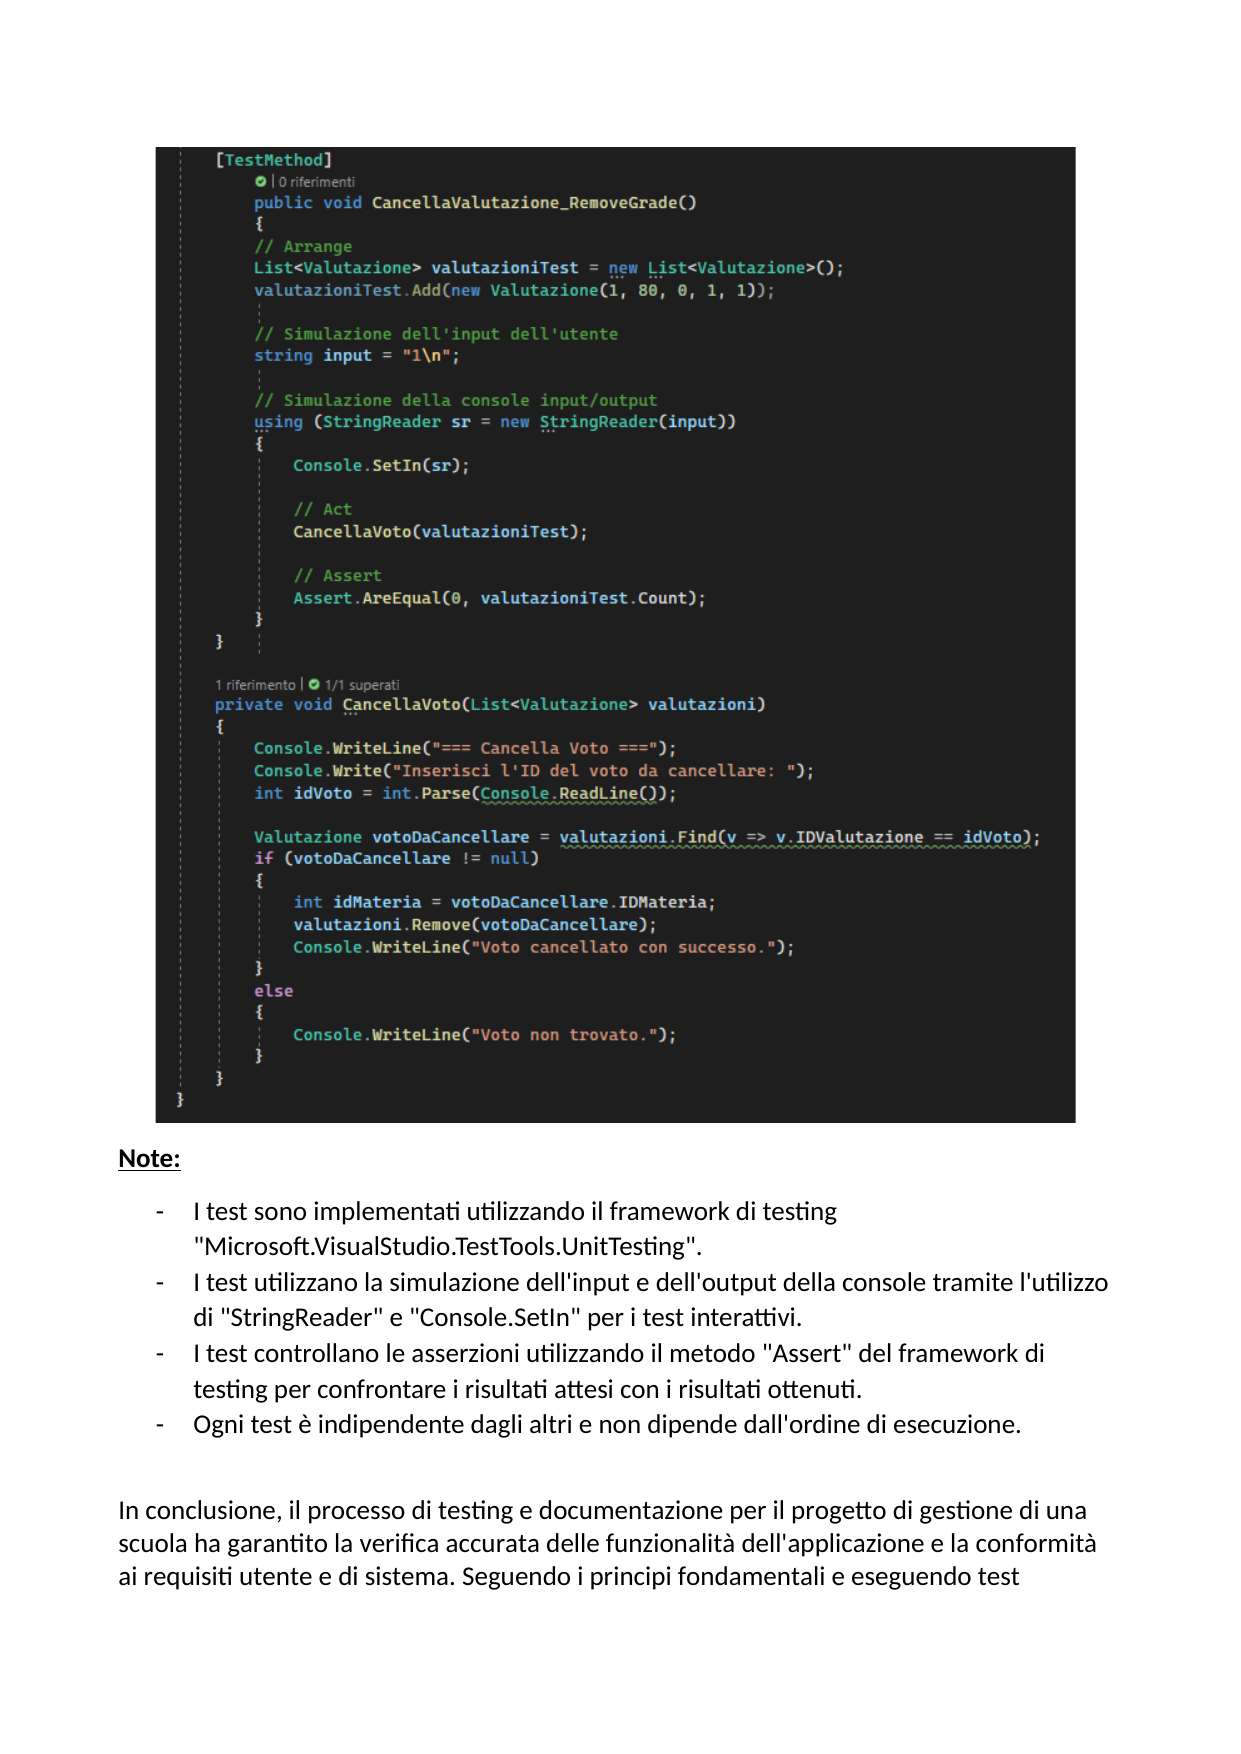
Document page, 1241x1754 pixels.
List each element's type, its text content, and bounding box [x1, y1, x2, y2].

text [118, 1493, 1122, 1592]
list I test sono implementati utilizzando il framework di testing "Microsoft.VisualStudio.TestTools.UnitTesting". [156, 1194, 1122, 1262]
list Ogni test è indipendente dagli altri e non dipende dall'ordine di esecuzione. [156, 1407, 1122, 1441]
picture [155, 147, 1076, 1123]
text Note: [118, 1141, 1122, 1174]
list I test utilizzano la simulazione dell'input e dell'output della console tramite l'utilizzo di "StringReader" e "Console.SetIn" per i test interattivi. [156, 1265, 1122, 1334]
list I test controllano le asserzioni utilizzando il metodo "Assert" del framework di testing per confrontare i risultati attesi con i risultati ottenuti. [156, 1336, 1122, 1405]
